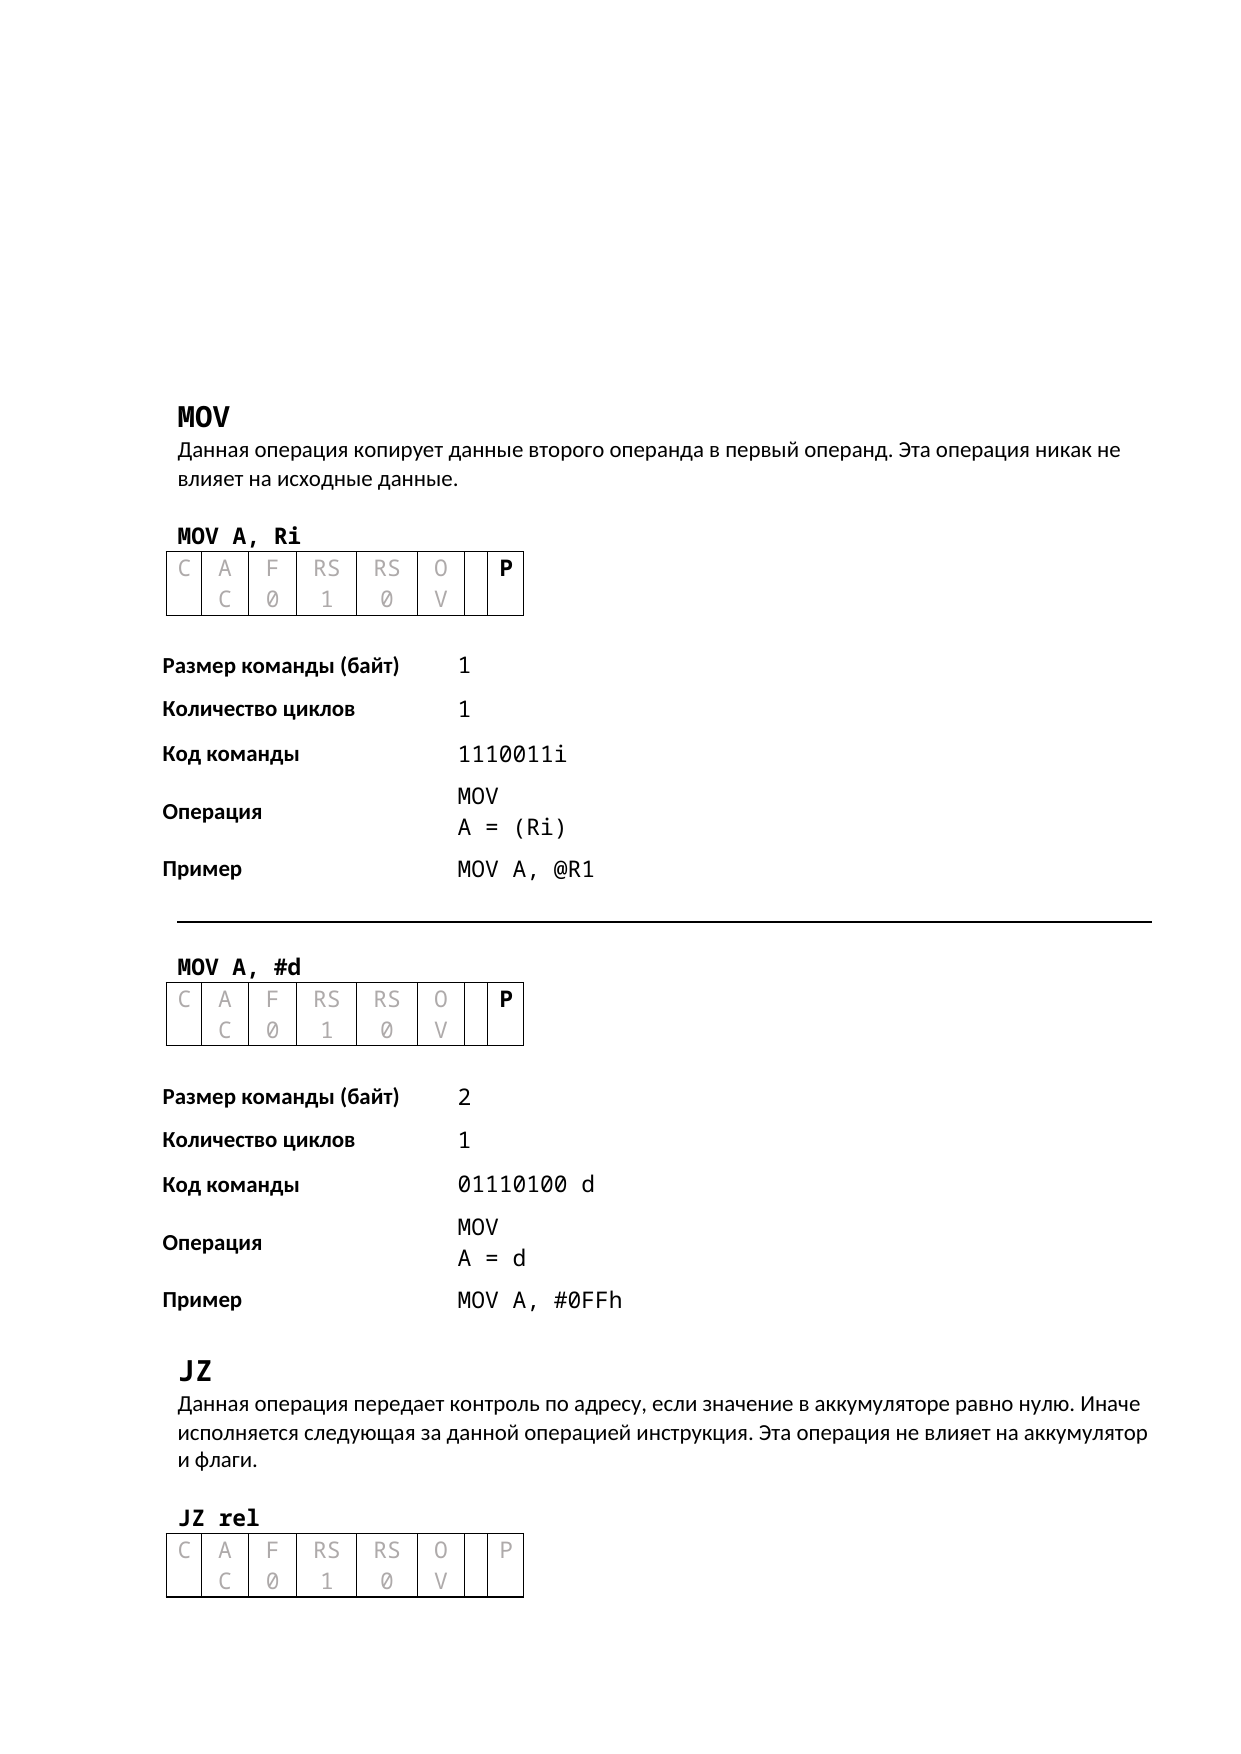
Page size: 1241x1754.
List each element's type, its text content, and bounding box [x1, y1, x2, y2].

table_header OV [418, 552, 464, 614]
table_header C [167, 983, 201, 1045]
table_header RS1 [297, 983, 356, 1045]
table_cell 1110011i [446, 730, 1139, 776]
table_cell Пример [151, 846, 446, 891]
text Данная операция передает контроль по адресу, если значение в аккумуляторе равно нулю. Иначе исполняется следующая за данной операцией инструкция. Эта операция не влияет на аккумулятор и флаги. [177, 1389, 1152, 1474]
table_header AC [202, 1534, 248, 1596]
table_header F0 [249, 1534, 296, 1596]
table_header RS1 [297, 1534, 356, 1596]
table_cell MOV A, @R1 [446, 846, 1139, 891]
table_header Размер команды (байт) [151, 644, 446, 687]
table_header P [488, 1534, 523, 1596]
table_cell Количество циклов [151, 1118, 446, 1161]
table_header P [488, 552, 523, 614]
text Данная операция копирует данные второго операнда в первый операнд. Эта операция никак не влияет на исходные данные. [177, 436, 1152, 492]
table_cell Операция [151, 1207, 446, 1277]
text MOV A, Ri [177, 520, 1152, 551]
table_cell 1 [446, 1118, 1139, 1161]
table_cell 01110100 d [446, 1161, 1139, 1207]
table_header C [167, 552, 201, 614]
table_cell Количество циклов [151, 687, 446, 730]
table_cell Операция [151, 776, 446, 846]
table_header RS0 [357, 552, 417, 614]
table_header AC [202, 552, 248, 614]
table_header F0 [249, 552, 296, 614]
table_cell MOV A, #0FFh [446, 1277, 1139, 1322]
table_cell 1 [446, 687, 1139, 730]
table_header AC [202, 983, 248, 1045]
table_header RS1 [297, 552, 356, 614]
text MOV [177, 396, 1152, 436]
table_header [465, 1534, 487, 1596]
table_header F0 [249, 983, 296, 1045]
table_cell MOV A = d [446, 1207, 1139, 1277]
text JZ rel [177, 1502, 1152, 1533]
table_header RS0 [357, 983, 417, 1045]
table_header OV [418, 983, 464, 1045]
table_header 2 [446, 1075, 1139, 1118]
text MOV A, #d [177, 951, 1152, 982]
text JZ [177, 1350, 1152, 1389]
table_cell MOV A = (Ri) [446, 776, 1139, 846]
table_cell Код команды [151, 730, 446, 776]
table_header 1 [446, 644, 1139, 687]
table_header [465, 983, 487, 1045]
table_header C [167, 1534, 201, 1596]
table_header Размер команды (байт) [151, 1075, 446, 1118]
table_header [465, 552, 487, 614]
table_cell Код команды [151, 1161, 446, 1207]
table_header P [488, 983, 523, 1045]
table_header RS0 [357, 1534, 417, 1596]
table_header OV [418, 1534, 464, 1596]
table_cell Пример [151, 1277, 446, 1322]
